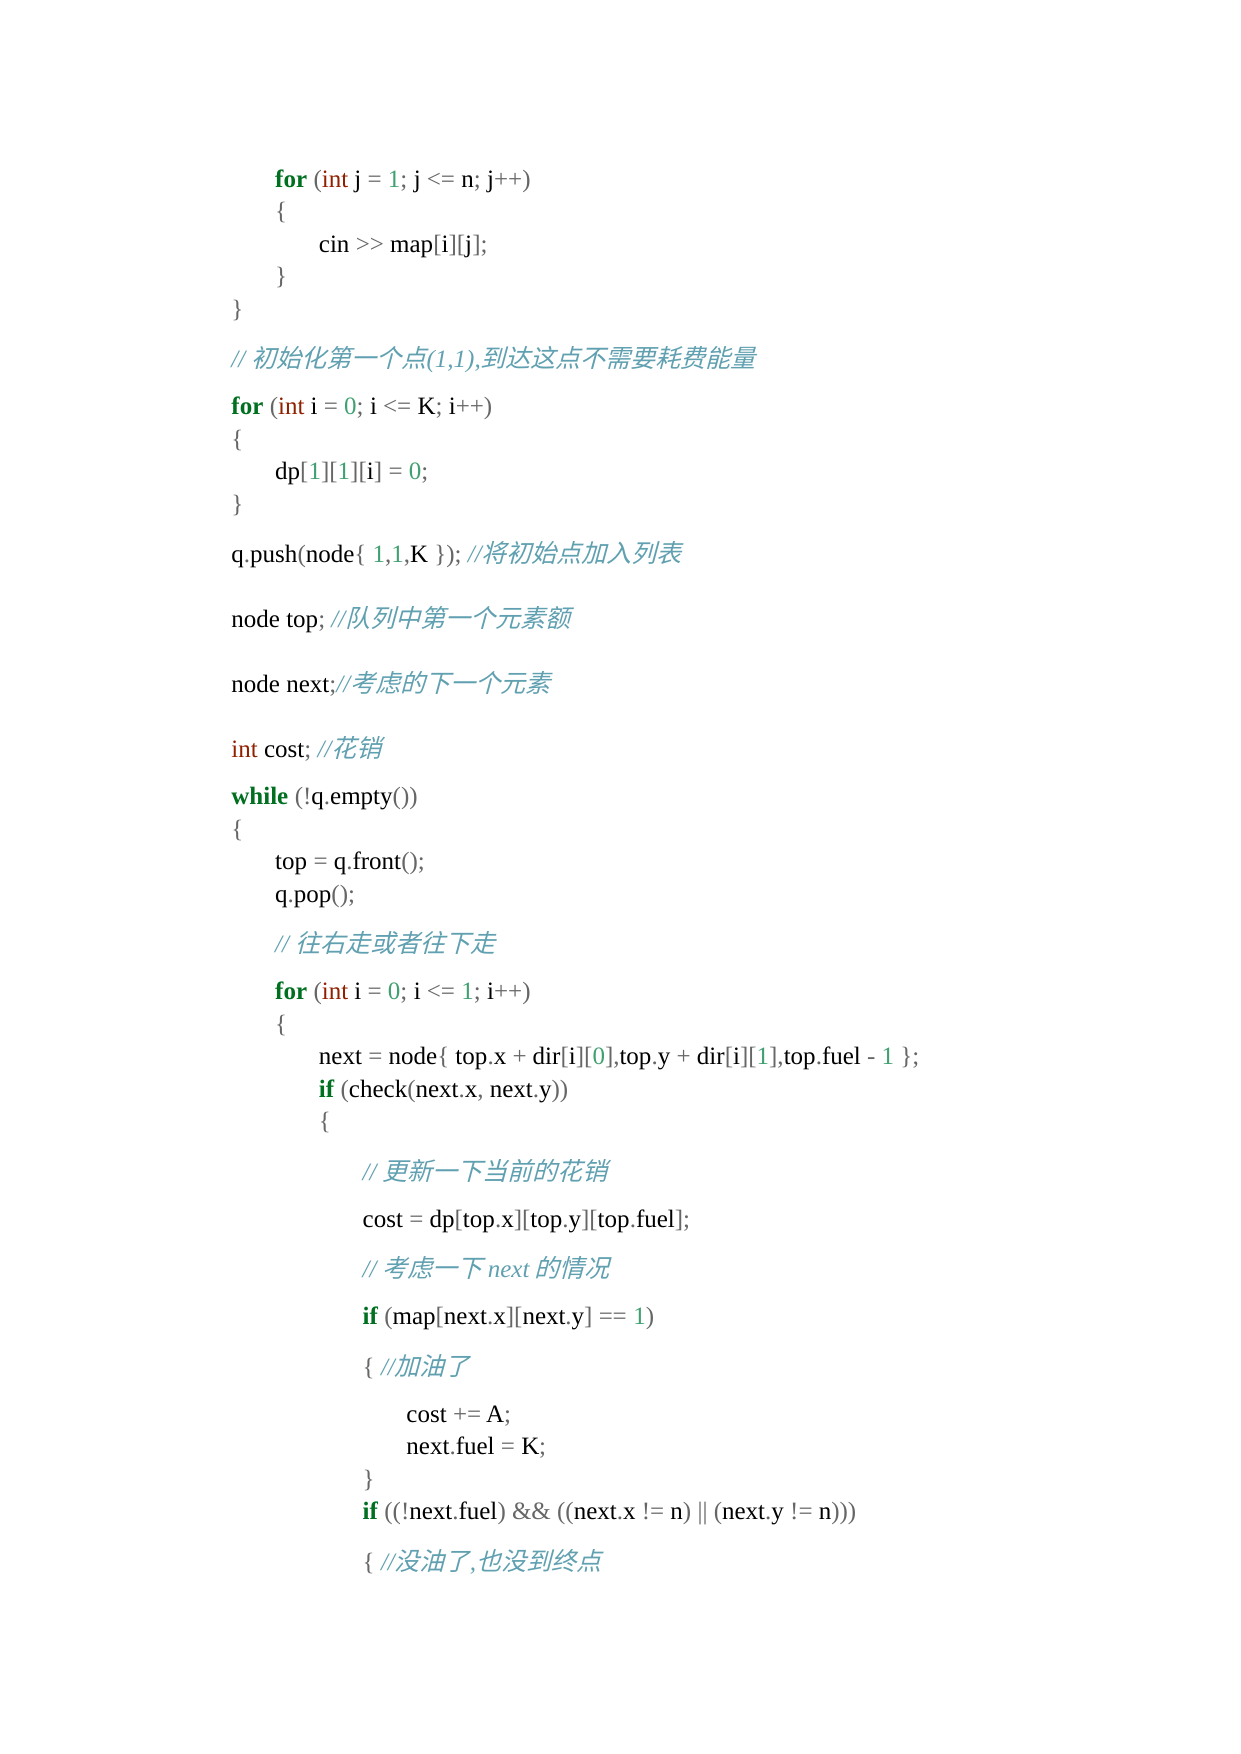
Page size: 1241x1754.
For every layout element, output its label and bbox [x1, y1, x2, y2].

text [187, 162, 1053, 1592]
